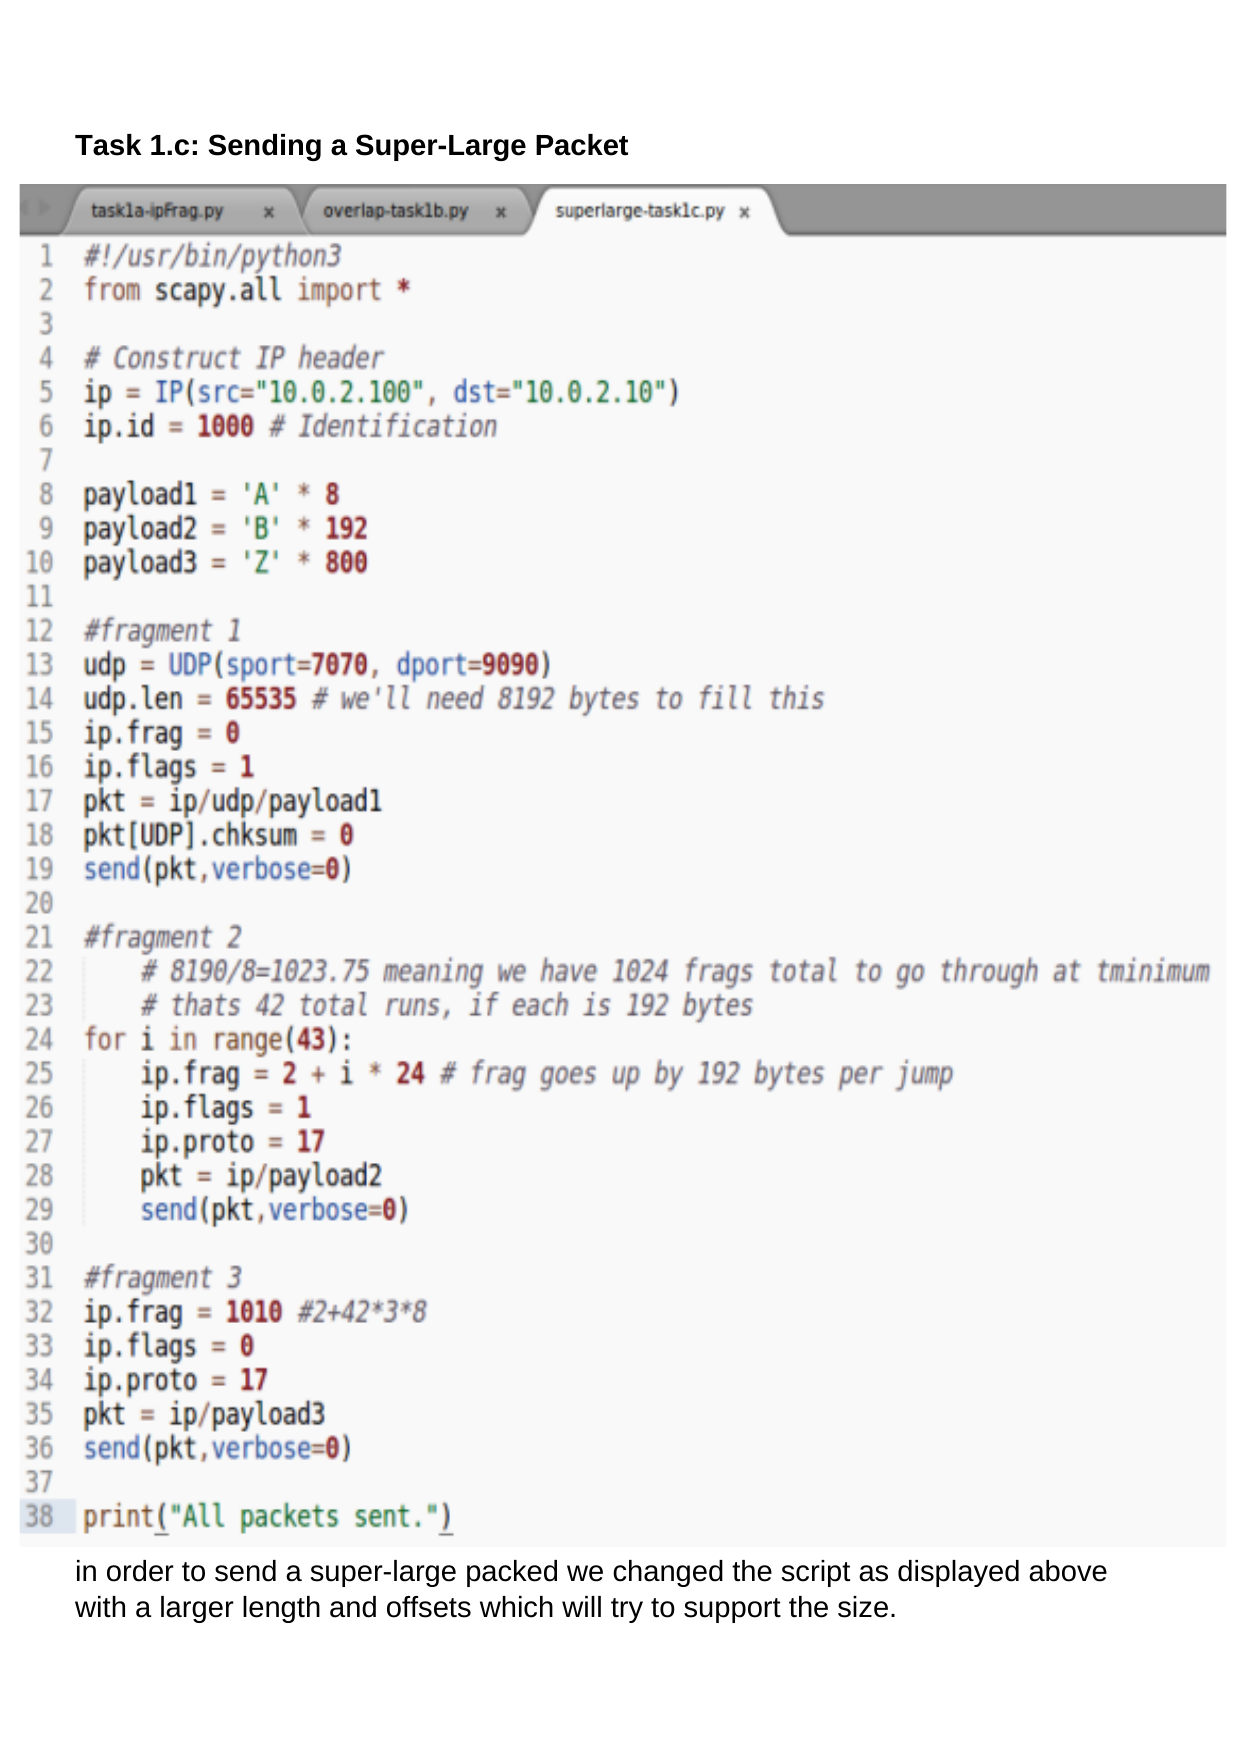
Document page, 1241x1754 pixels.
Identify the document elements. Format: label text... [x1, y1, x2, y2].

picture [19, 184, 1227, 1547]
text in order to send a super-large packed we changed the script as displayed above with a larger length and offsets which will try to support the size. [75, 1554, 1165, 1623]
text Task 1.c: Sending a Super-Large Packet [75, 128, 1165, 161]
